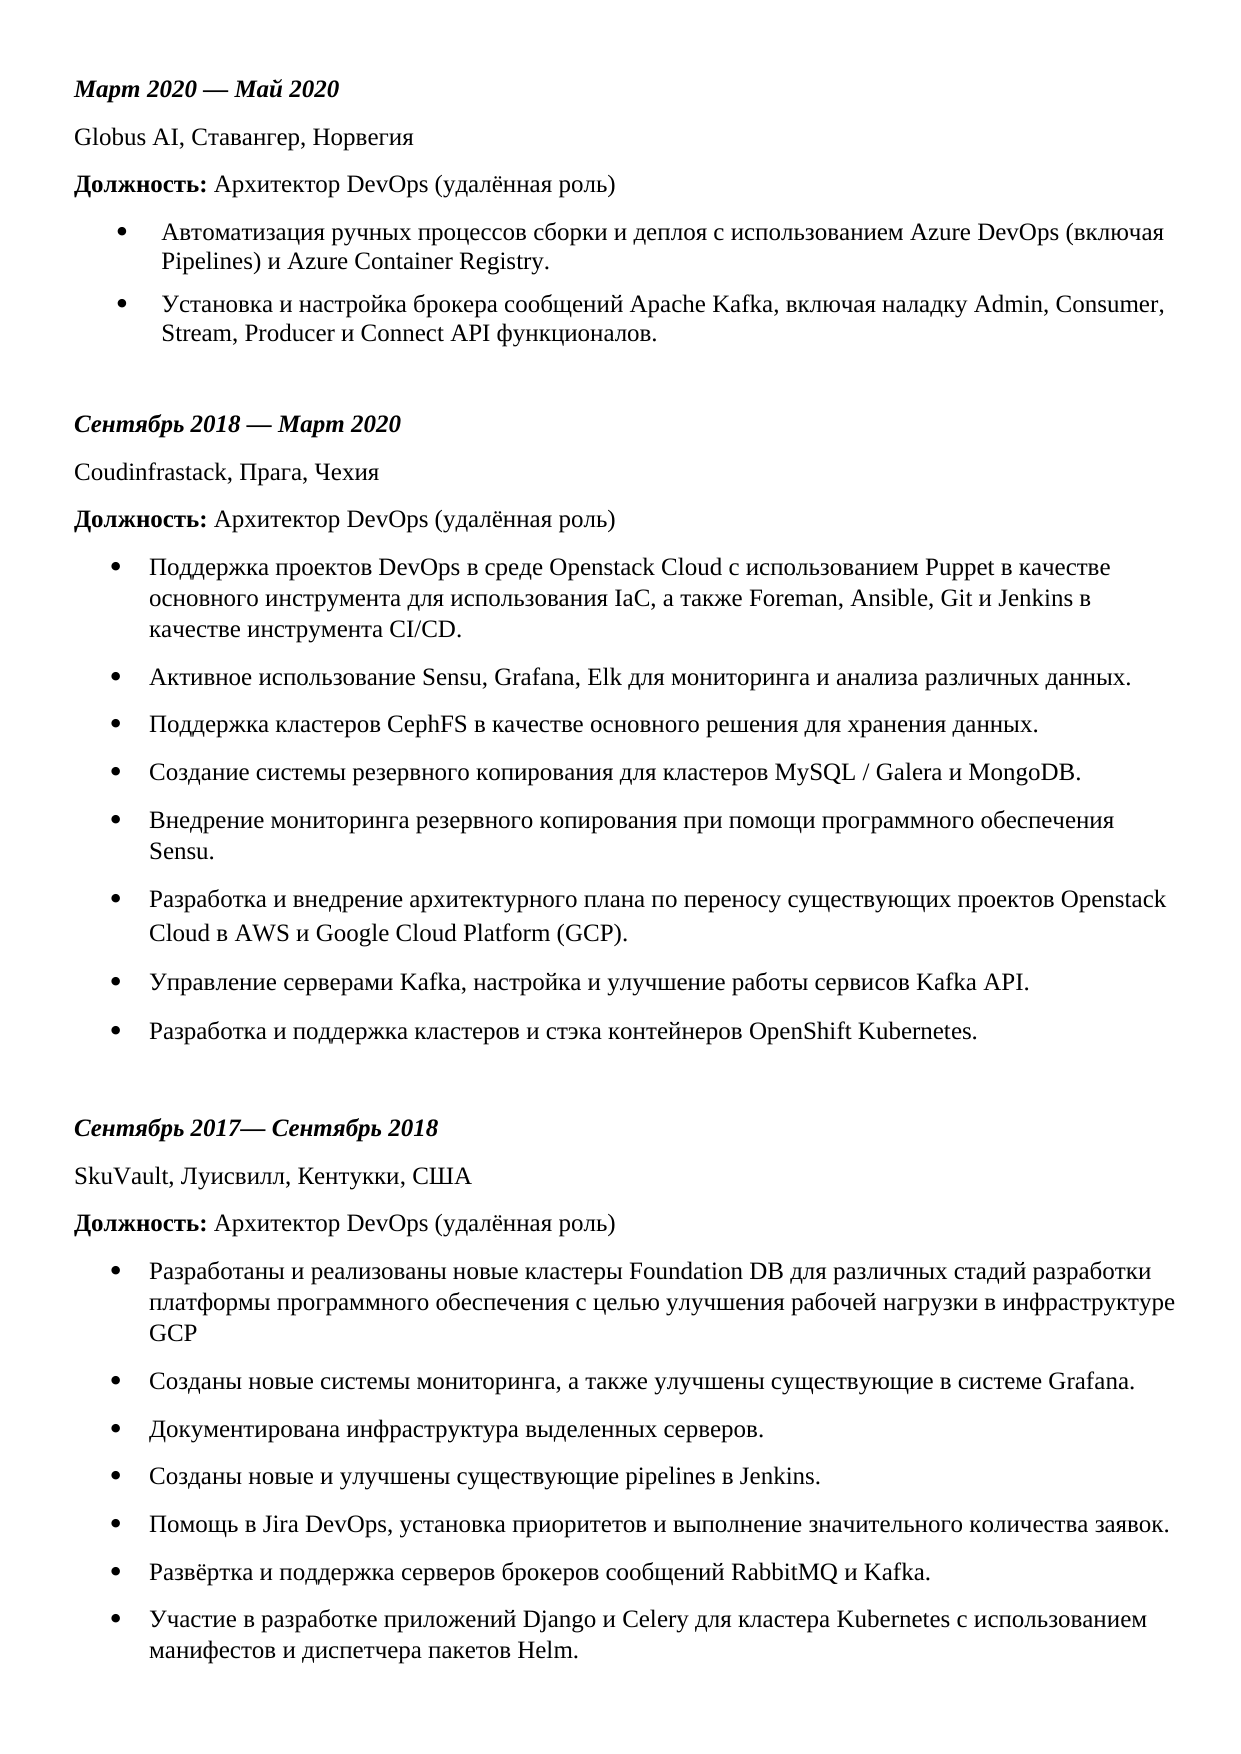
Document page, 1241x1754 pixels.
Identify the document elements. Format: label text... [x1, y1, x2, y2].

text Сентябрь 2017— Сентябрь 2018 [74, 1113, 1181, 1142]
text Coudinfrastack, Прага, Чехия [74, 457, 1181, 485]
text Март 2020 — Май 2020 [74, 74, 1181, 103]
list Установка и настройка брокера сообщений Apache Kafka, включая наладку Admin, Consumer, Stream, Producer и Connect API функционалов. [118, 289, 1181, 347]
list Развёртка и поддержка серверов брокеров сообщений RabbitMQ и Kafka. [111, 1557, 1181, 1586]
list Участие в разработке приложений Django и Celery для кластера Kubernetes с использованием манифестов и диспетчера пакетов Helm. [111, 1604, 1181, 1664]
list Разработка и поддержка кластеров и стэка контейнеров OpenShift Kubernetes. [111, 1016, 1181, 1045]
list Документирована инфраструктура выделенных серверов. [111, 1414, 1181, 1442]
text Globus AI, Ставангер, Норвегия [74, 122, 1181, 150]
text Должность: Архитектор DevOps (удалённая роль) [74, 169, 1181, 198]
list Созданы новые системы мониторинга, а также улучшены существующие в системе Grafana. [111, 1366, 1181, 1395]
list Активное использование Sensu, Grafana, Elk для мониторинга и анализа различных данных. [111, 662, 1181, 691]
list Поддержка кластеров CephFS в качестве основного решения для хранения данных. [111, 709, 1181, 738]
text SkuVault, Луисвилл, Кентукки, США [74, 1161, 1181, 1189]
list Созданы новые и улучшены существующие pipelines в Jenkins. [111, 1461, 1181, 1490]
list Автоматизация ручных процессов сборки и деплоя с использованием Azure DevOps (включая Pipelines) и Azure Container Registry. [118, 217, 1181, 274]
list Разработаны и реализованы новые кластеры Foundation DB для различных стадий разработки платформы программного обеспечения с целью улучшения рабочей нагрузки в инфраструктуре GCP [111, 1256, 1181, 1347]
list Управление серверами Kafka, настройка и улучшение работы сервисов Kafka API. [111, 967, 1181, 996]
text Должность: Архитектор DevOps (удалённая роль) [74, 1208, 1181, 1237]
list Помощь в Jira DevOps, установка приоритетов и выполнение значительного количества заявок. [111, 1509, 1181, 1538]
list Создание системы резервного копирования для кластеров MySQL / Galera и MongoDB. [111, 757, 1181, 786]
list Внедрение мониторинга резервного копирования при помощи программного обеспечения Sensu. [111, 805, 1181, 865]
list Разработка и внедрение архитектурного плана по переносу существующих проектов Openstack Cloud в AWS и Google Cloud Platform (GCP). [111, 884, 1181, 947]
list Поддержка проектов DevOps в среде Openstack Cloud с использованием Puppet в качестве основного инструмента для использования IaС, а также Foreman, Ansible, Git и Jenkins в качестве инструмента CI/CD. [111, 552, 1181, 643]
text Должность: Архитектор DevOps (удалённая роль) [74, 504, 1181, 533]
text Сентябрь 2018 — Март 2020 [74, 409, 1181, 438]
